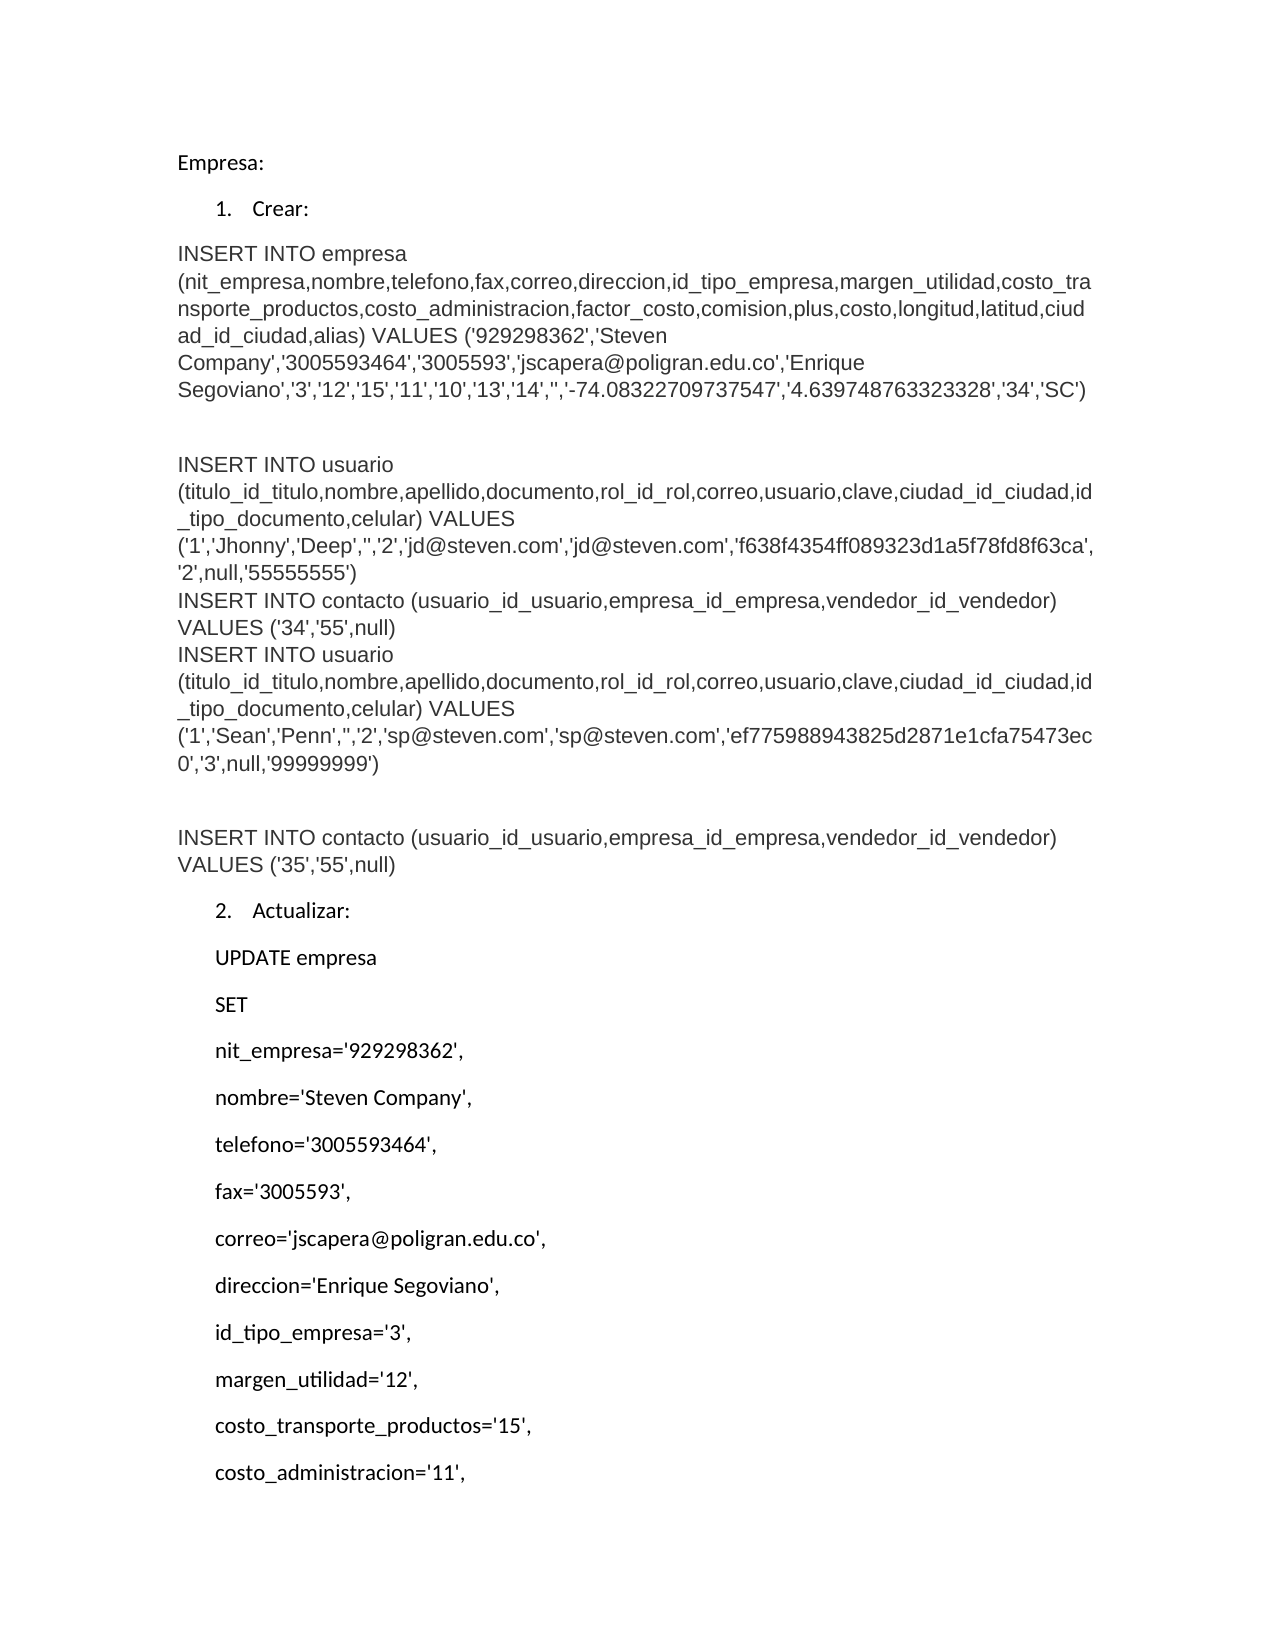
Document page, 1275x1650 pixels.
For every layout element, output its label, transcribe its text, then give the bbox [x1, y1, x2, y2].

list Actualizar: [215, 896, 1098, 924]
text margen_utilidad='12', [215, 1365, 1098, 1393]
text INSERT INTO contacto (usuario_id_usuario,empresa_id_empresa,vendedor_id_vendedor) VALUES ('35','55',null) [177, 825, 1098, 877]
text fax='3005593', [215, 1177, 1098, 1205]
text direccion='Enrique Segoviano', [215, 1271, 1098, 1299]
text telefono='3005593464', [215, 1130, 1098, 1158]
text Empresa: [177, 148, 1098, 176]
text INSERT INTO empresa (nit_empresa,nombre,telefono,fax,correo,direccion,id_tipo_empresa,margen_utilidad,costo_transporte_productos,costo_administracion,factor_costo,comision,plus,costo,longitud,latitud,ciudad_id_ciudad,alias) VALUES ('929298362','Steven Company','3005593464','3005593','jscapera@poligran.edu.co','Enrique Segoviano','3','12','15','11','10','13','14','','-74.08322709737547','4.639748763323328','34','SC') [177, 241, 1098, 433]
text correo='jscapera@poligran.edu.co', [215, 1224, 1098, 1252]
text INSERT INTO usuario (titulo_id_titulo,nombre,apellido,documento,rol_id_rol,correo,usuario,clave,ciudad_id_ciudad,id_tipo_documento,celular) VALUES ('1','Jhonny','Deep','','2','jd@steven.com','jd@steven.com','f638f4354ff089323d1a5f78fd8f63ca','2',null,'55555555') INSERT INTO contacto (usuario_id_usuario,empresa_id_empresa,vendedor_id_vendedor) VALUES ('34','55',null) INSERT INTO usuario (titulo_id_titulo,nombre,apellido,documento,rol_id_rol,correo,usuario,clave,ciudad_id_ciudad,id_tipo_documento,celular) VALUES ('1','Sean','Penn','','2','sp@steven.com','sp@steven.com','ef775988943825d2871e1cfa75473ec0','3',null,'99999999') [177, 452, 1098, 806]
text nombre='Steven Company', [215, 1083, 1098, 1111]
text id_tipo_empresa='3', [215, 1318, 1098, 1346]
text SET [215, 990, 1098, 1018]
text costo_transporte_productos='15', [215, 1412, 1098, 1439]
text UPDATE empresa [215, 943, 1098, 971]
text nit_empresa='929298362', [215, 1037, 1098, 1064]
text costo_administracion='11', [215, 1458, 1098, 1486]
list Crear: [215, 194, 1098, 222]
